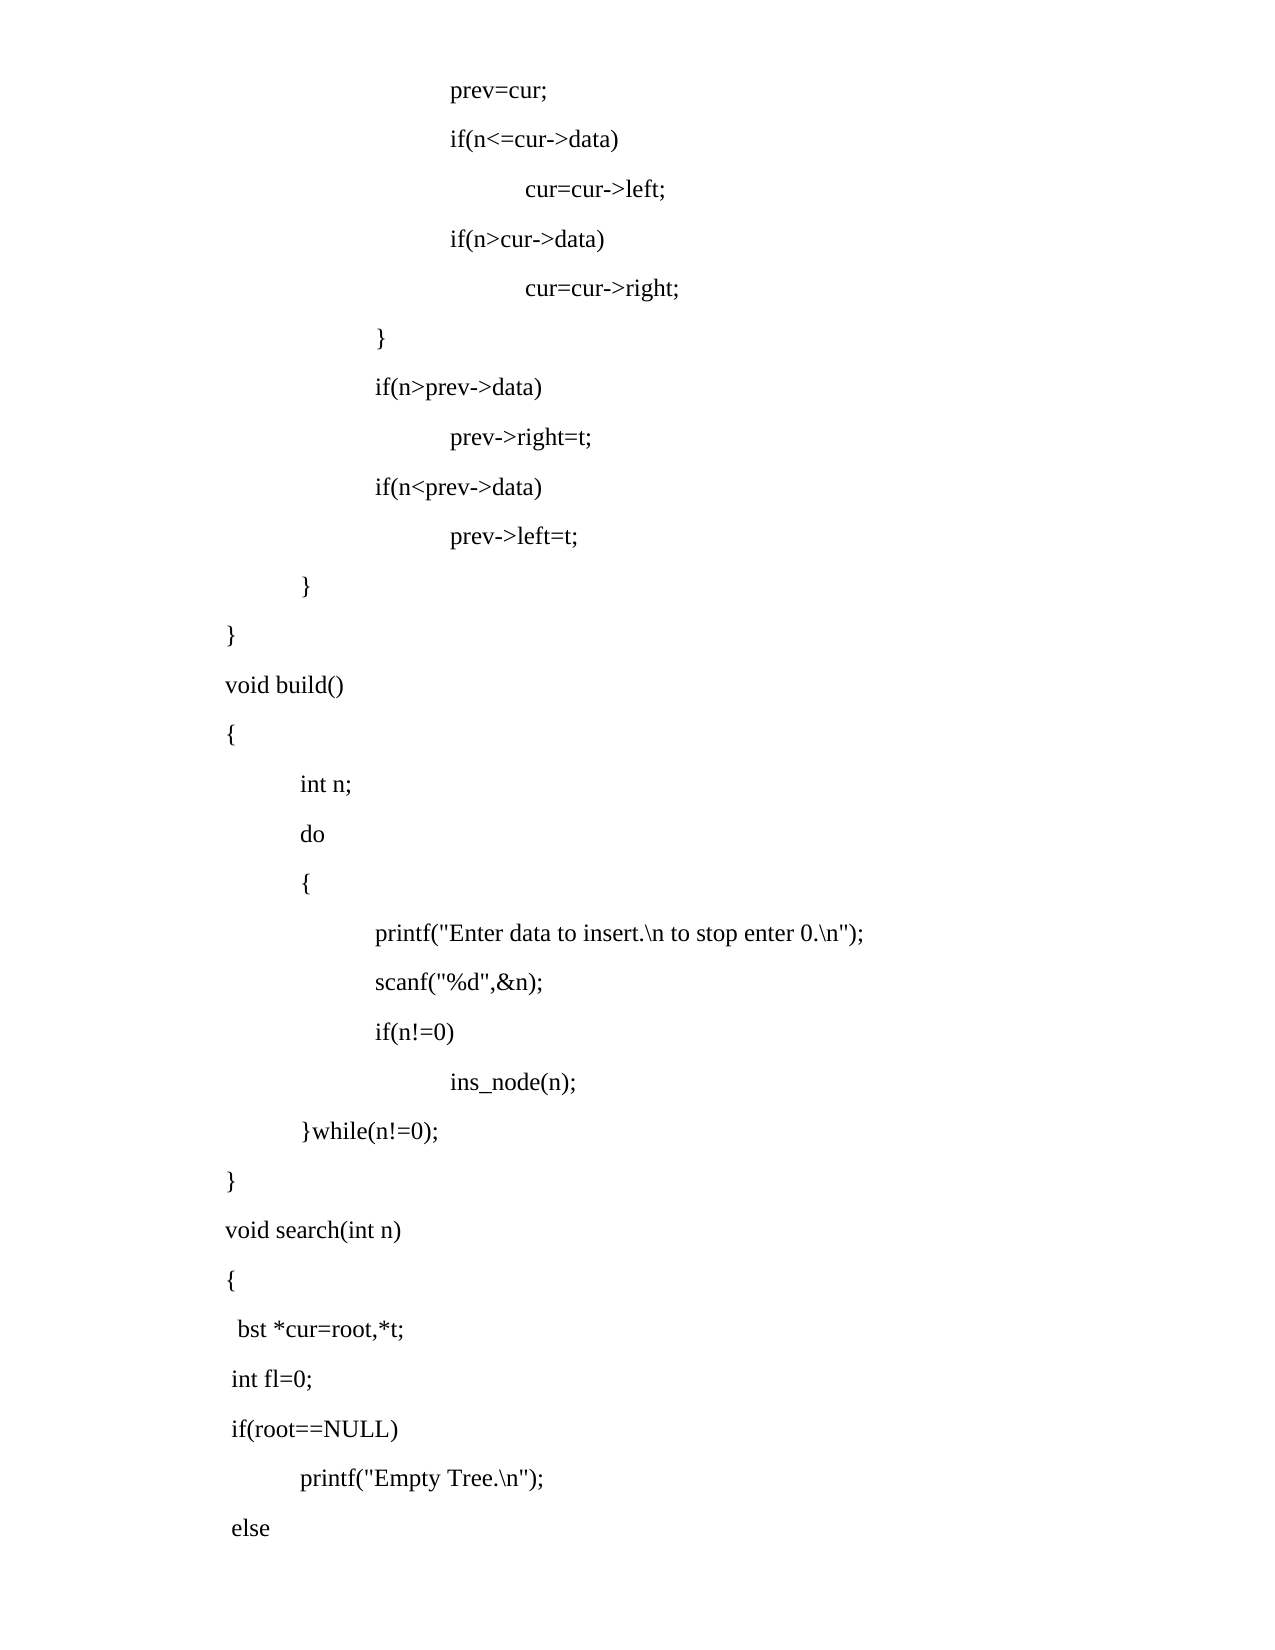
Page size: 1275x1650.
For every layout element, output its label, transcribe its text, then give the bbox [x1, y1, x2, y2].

text }while(n!=0); [150, 1116, 1200, 1145]
text scanf("%d",&n); [150, 967, 1200, 996]
text { [150, 868, 1200, 897]
text bst *cur=root,*t; [150, 1314, 1200, 1343]
text if(n!=0) [150, 1017, 1200, 1046]
text { [150, 1265, 1200, 1294]
text if(n<prev->data) [150, 472, 1200, 500]
text } [150, 323, 1200, 352]
text cur=cur->right; [150, 273, 1200, 302]
text if(n>cur->data) [150, 224, 1200, 252]
text if(root==NULL) [150, 1414, 1200, 1442]
text } [150, 1166, 1200, 1194]
text ins_node(n); [150, 1067, 1200, 1095]
text void build() [150, 670, 1200, 699]
text printf("Empty Tree.\n"); [150, 1463, 1200, 1492]
text prev->right=t; [150, 422, 1200, 451]
text { [150, 719, 1200, 748]
text } [150, 571, 1200, 599]
text cur=cur->left; [150, 174, 1200, 203]
text prev->left=t; [150, 521, 1200, 550]
text do [150, 819, 1200, 847]
text int fl=0; [150, 1364, 1200, 1393]
text if(n<=cur->data) [150, 124, 1200, 153]
text printf("Enter data to insert.\n to stop enter 0.\n"); [150, 918, 1200, 947]
text if(n>prev->data) [150, 372, 1200, 401]
text void search(int n) [150, 1215, 1200, 1244]
text } [150, 620, 1200, 649]
text int n; [150, 769, 1200, 798]
text else [150, 1513, 1200, 1542]
text prev=cur; [150, 75, 1200, 104]
